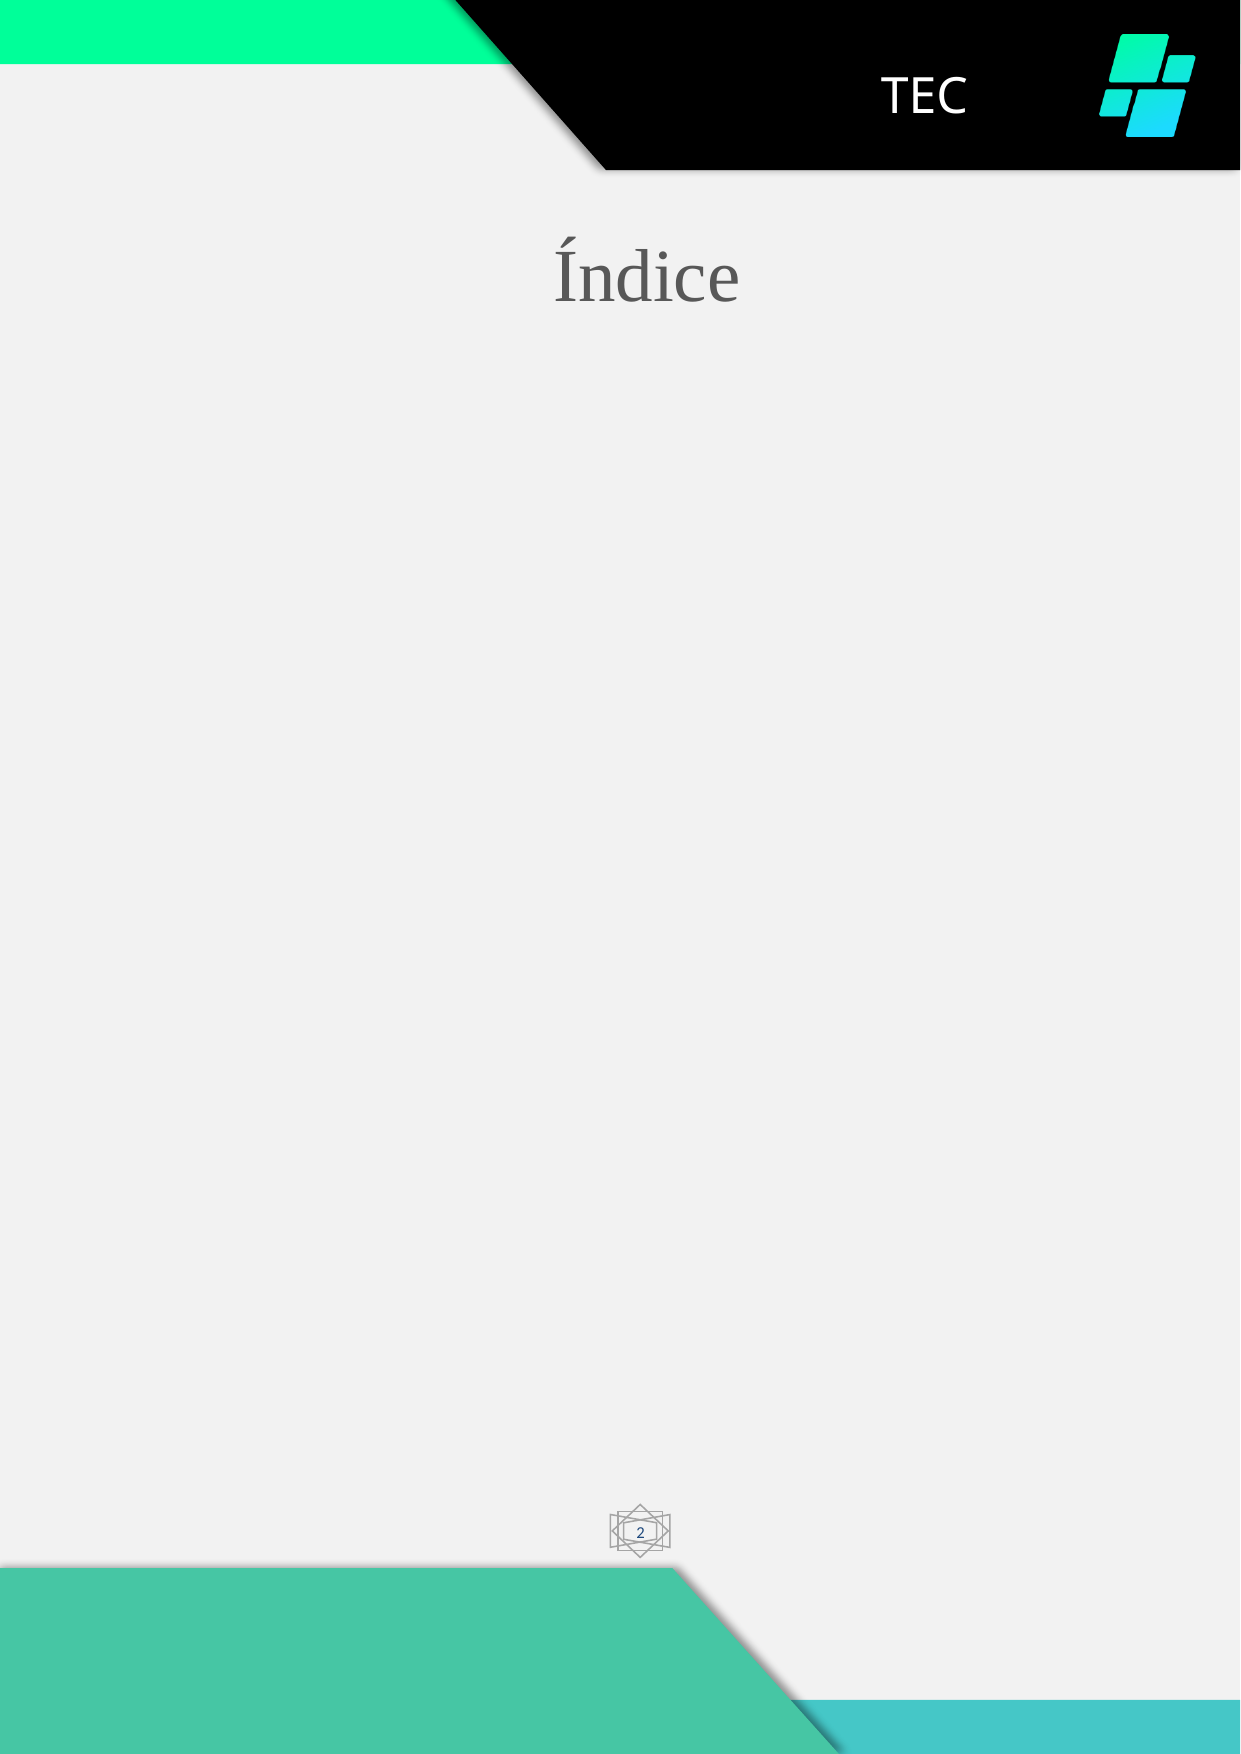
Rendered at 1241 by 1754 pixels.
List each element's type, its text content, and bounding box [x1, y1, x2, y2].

subtitle Índice [456, 231, 775, 317]
picture [1096, 34, 1198, 137]
